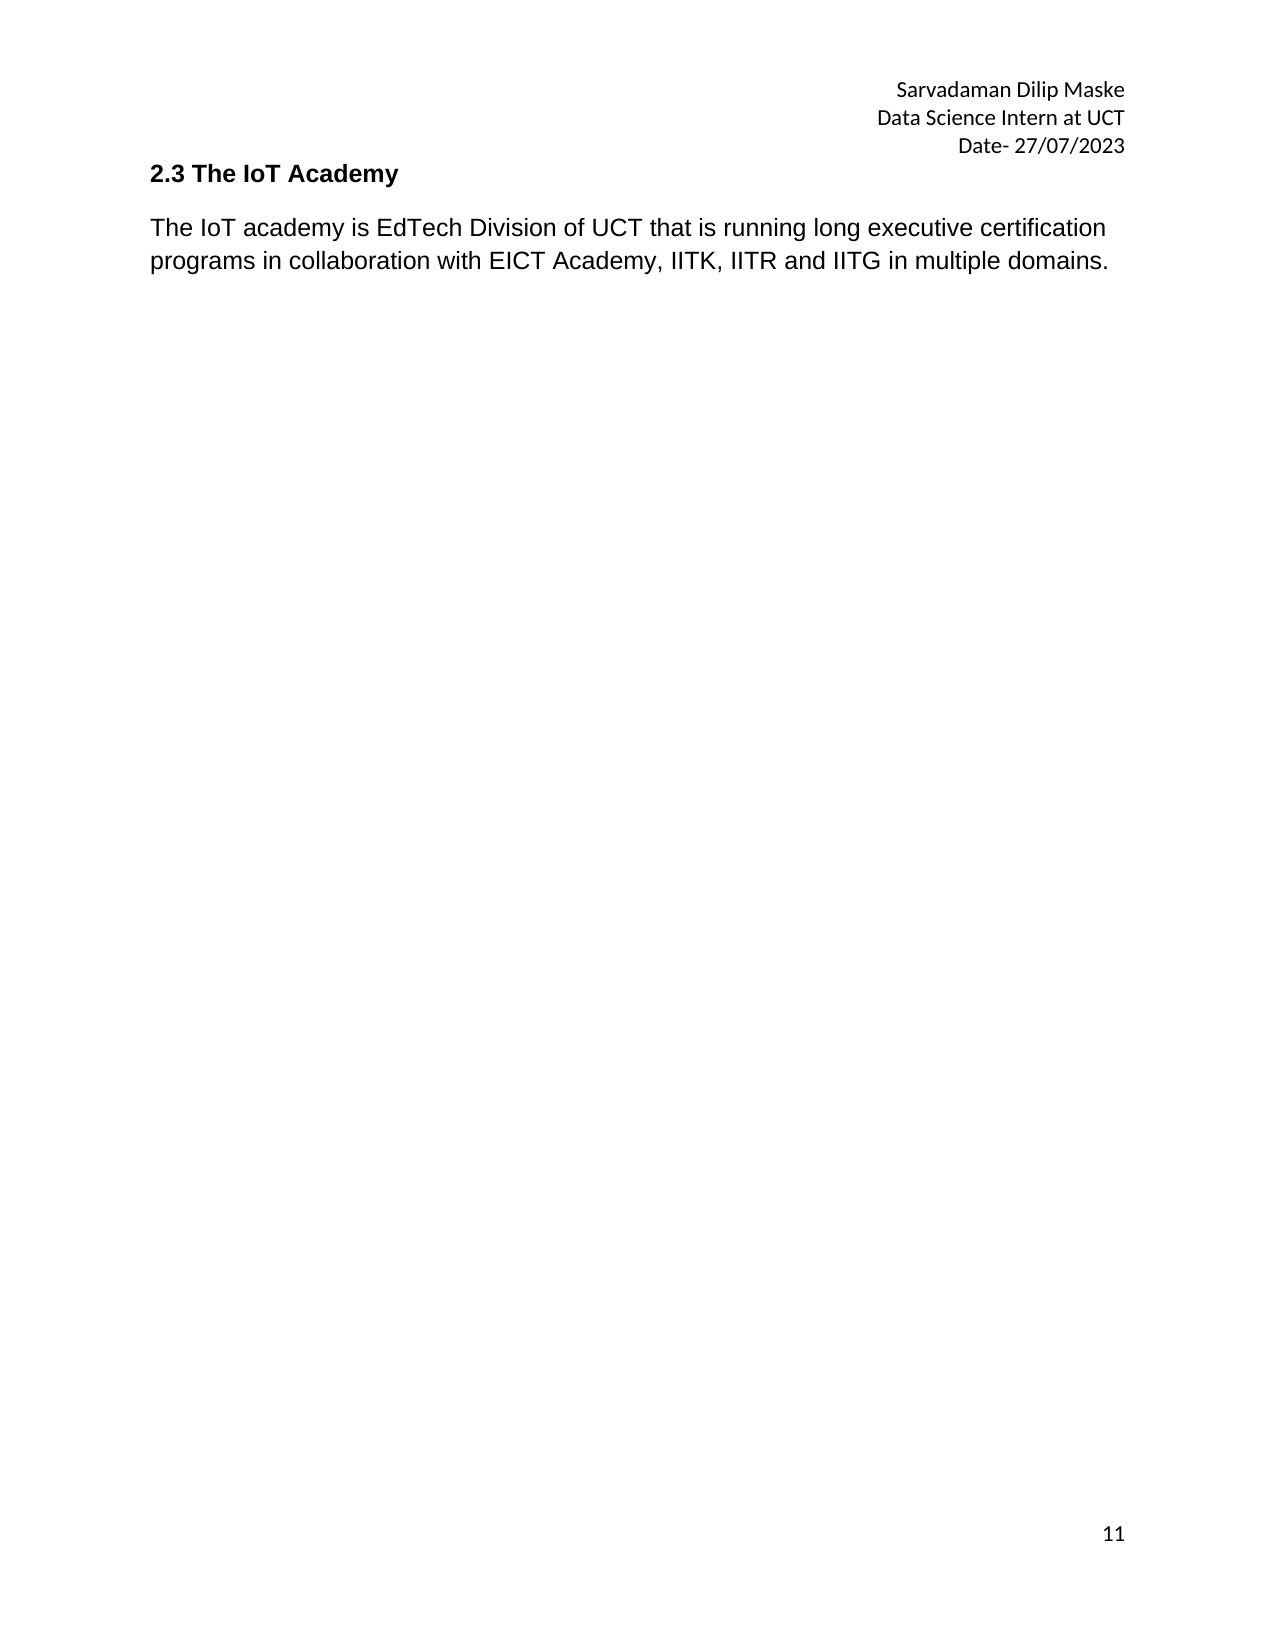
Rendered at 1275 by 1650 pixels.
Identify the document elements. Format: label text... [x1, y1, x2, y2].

text 2.3 The IoT Academy [150, 159, 1125, 188]
text The IoT academy is EdTech Division of UCT that is running long executive certification programs in collaboration with EICT Academy, IITK, IITR and IITG in multiple domains. [150, 213, 1125, 275]
